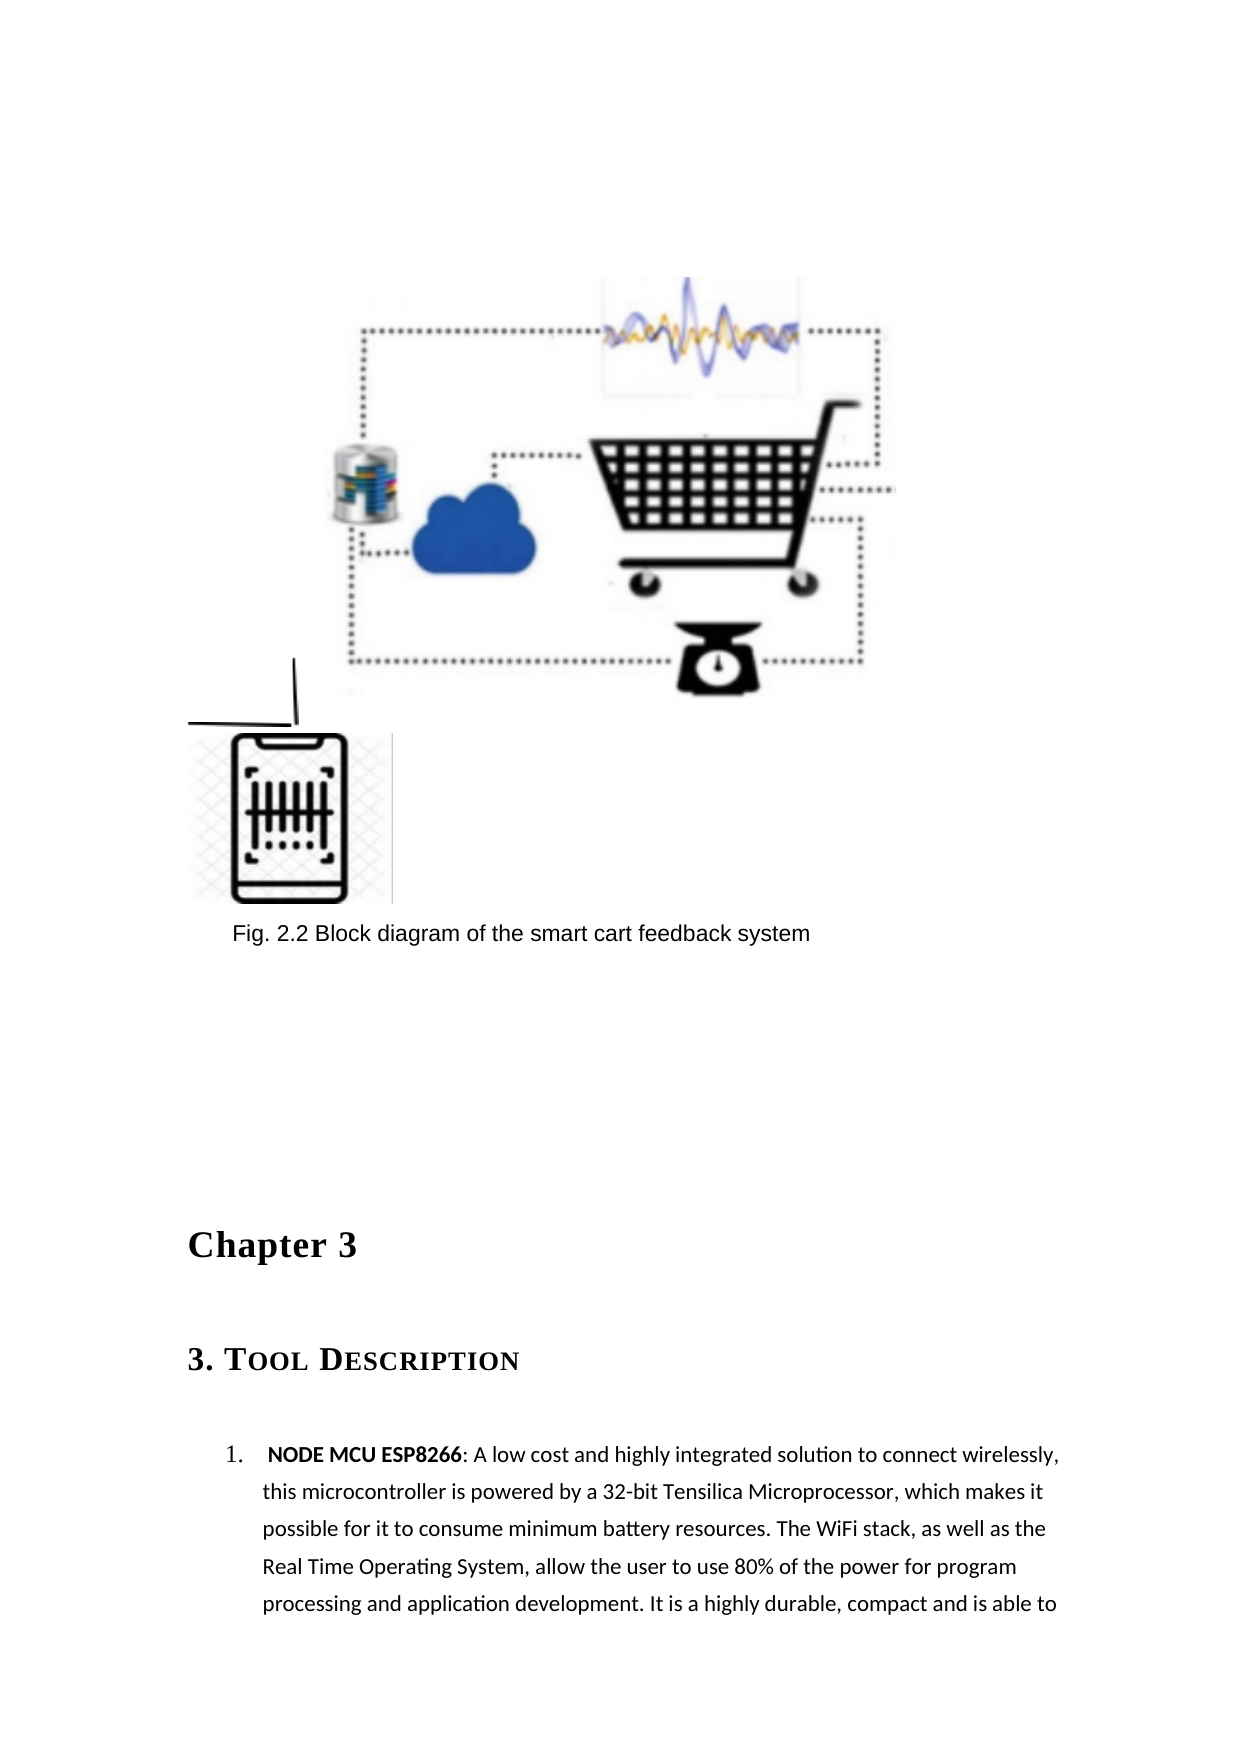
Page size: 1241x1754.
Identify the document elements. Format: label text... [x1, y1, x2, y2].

title 3. Tool Description [187, 1321, 1090, 1396]
title Chapter 3 [187, 1206, 1090, 1281]
picture [187, 733, 394, 904]
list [225, 1435, 1090, 1622]
picture [187, 277, 898, 727]
text Fig. 2.2 Block diagram of the smart cart feedback system [187, 914, 1090, 952]
